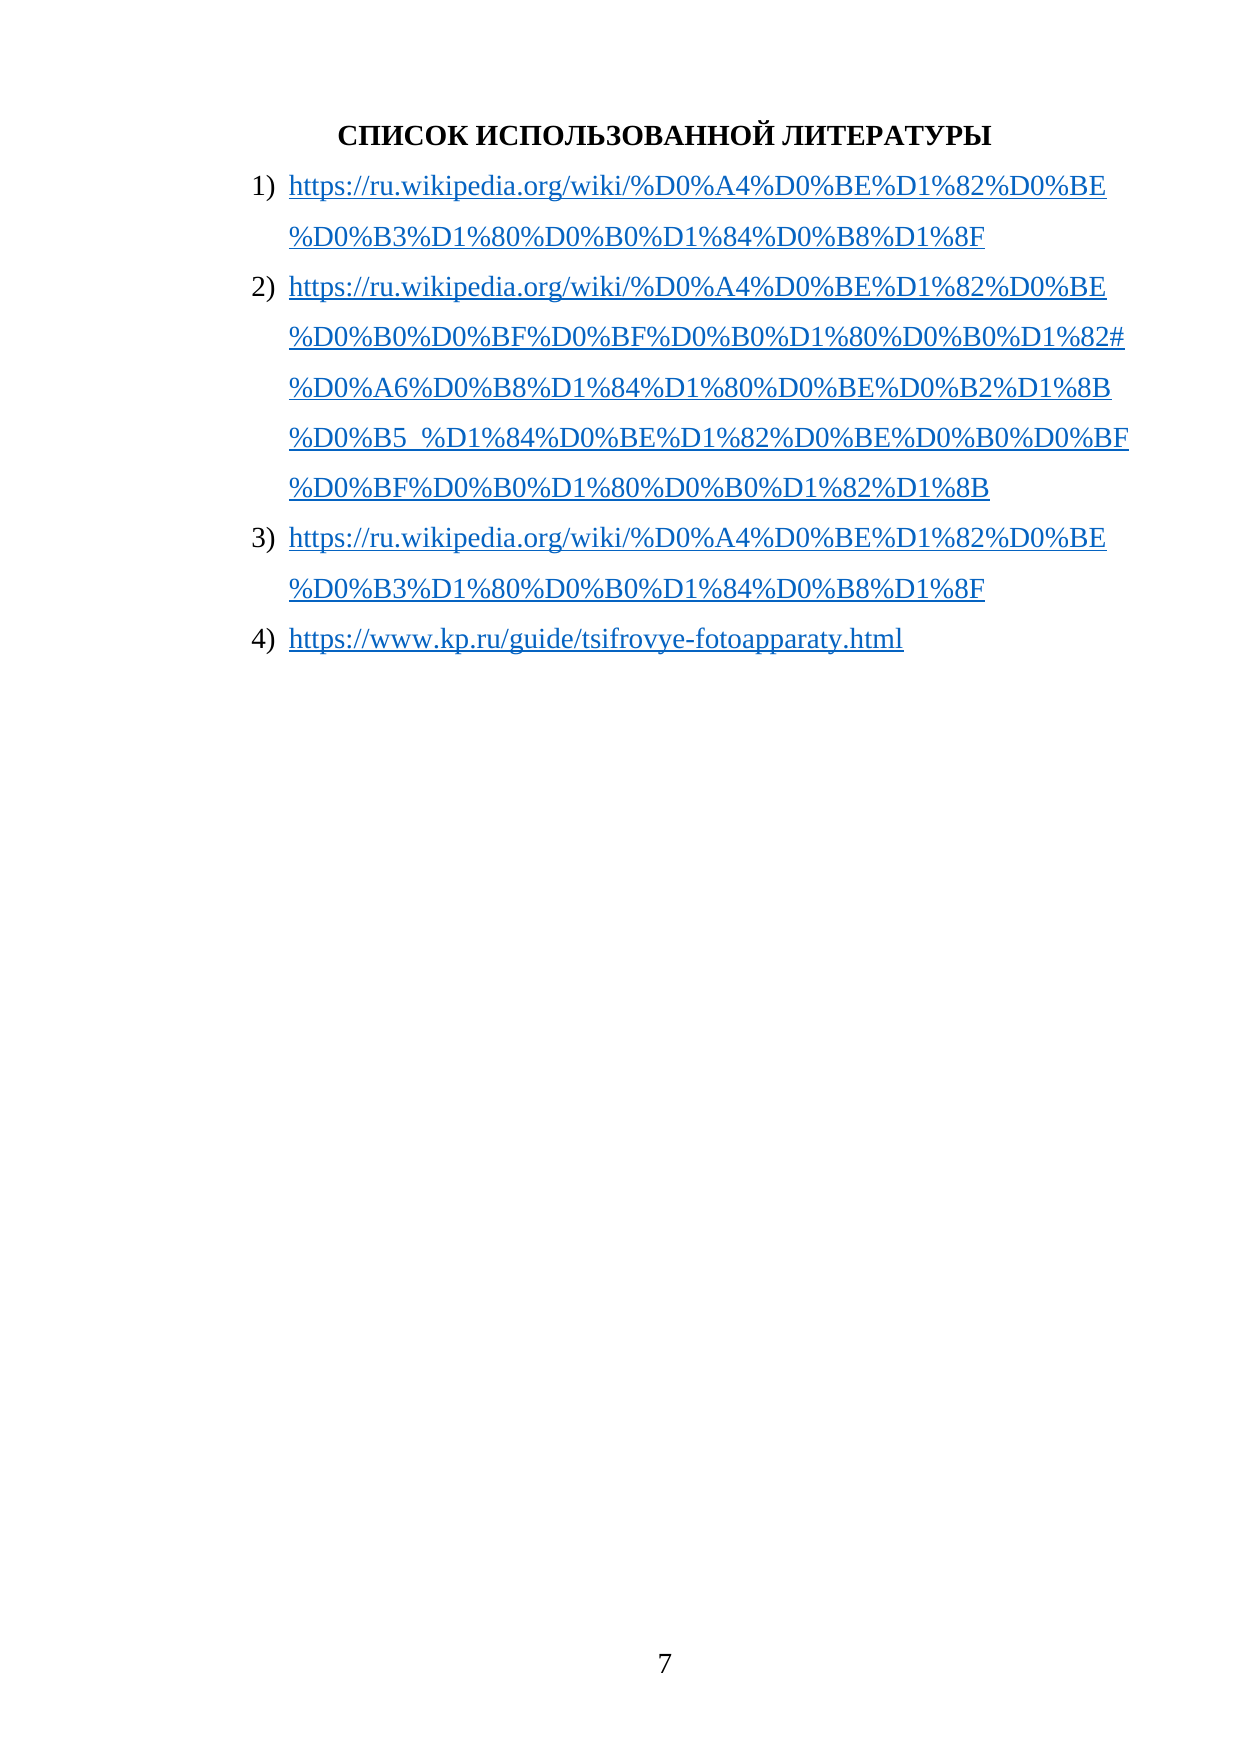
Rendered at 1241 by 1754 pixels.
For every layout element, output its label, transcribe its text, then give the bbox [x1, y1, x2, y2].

list https://www.kp.ru/guide/tsifrovye-fotoapparaty.html [251, 621, 1152, 655]
list https://ru.wikipedia.org/wiki/%D0%A4%D0%BE%D1%82%D0%BE%D0%B3%D1%80%D0%B0%D1%84%D0%B8%D1%8F [251, 168, 1152, 252]
text СПИСОК ИСПОЛЬЗОВАННОЙ ЛИТЕРАТУРЫ [177, 118, 1152, 152]
list https://ru.wikipedia.org/wiki/%D0%A4%D0%BE%D1%82%D0%BE%D0%B3%D1%80%D0%B0%D1%84%D0%B8%D1%8F [251, 521, 1152, 604]
list https://ru.wikipedia.org/wiki/%D0%A4%D0%BE%D1%82%D0%BE%D0%B0%D0%BF%D0%BF%D0%B0%D1%80%D0%B0%D1%82#%D0%A6%D0%B8%D1%84%D1%80%D0%BE%D0%B2%D1%8B%D0%B5_%D1%84%D0%BE%D1%82%D0%BE%D0%B0%D0%BF%D0%BF%D0%B0%D1%80%D0%B0%D1%82%D1%8B [251, 269, 1152, 504]
